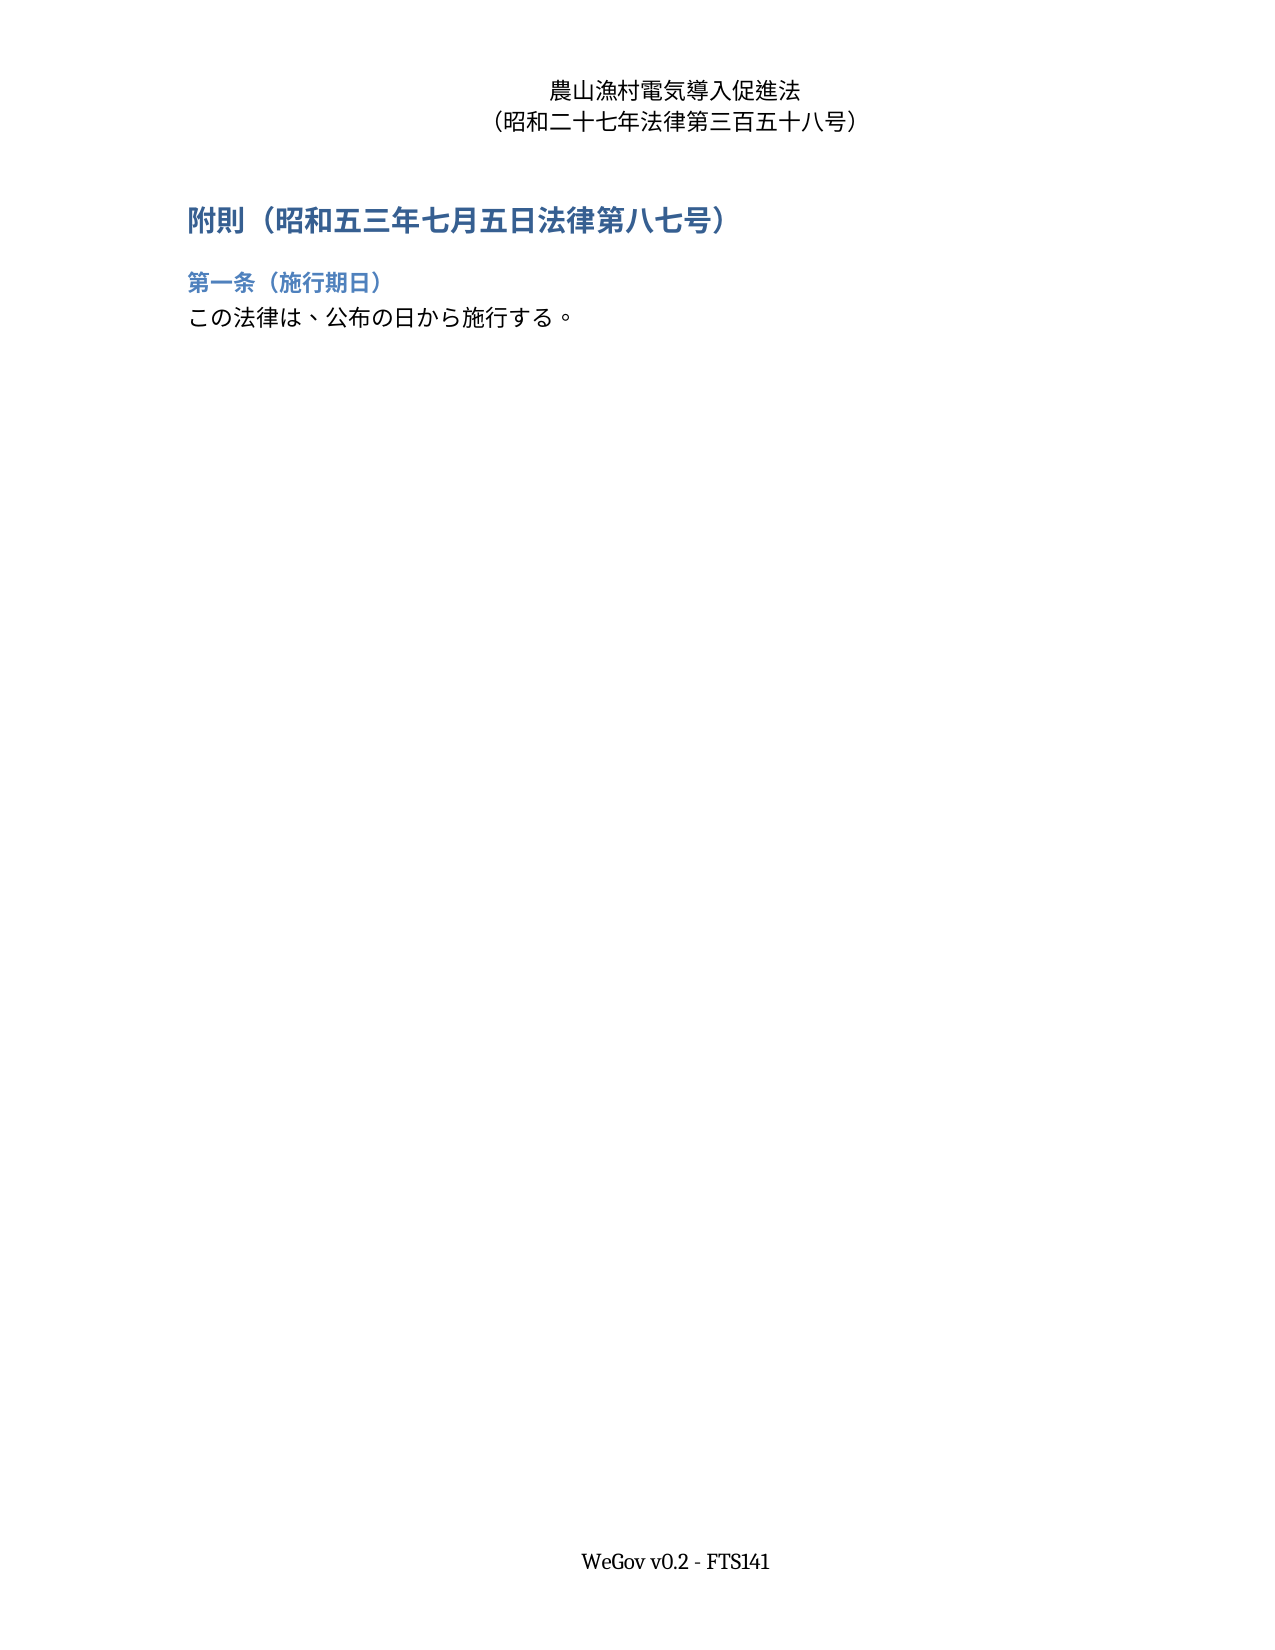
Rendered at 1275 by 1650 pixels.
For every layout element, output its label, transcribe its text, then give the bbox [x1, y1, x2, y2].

text この法律は、公布の日から施行する。 [187, 302, 1087, 334]
subtitle 附則（昭和五三年七月五日法律第八七号） [187, 200, 1087, 240]
subtitle 第一条（施行期日） [187, 266, 1087, 298]
